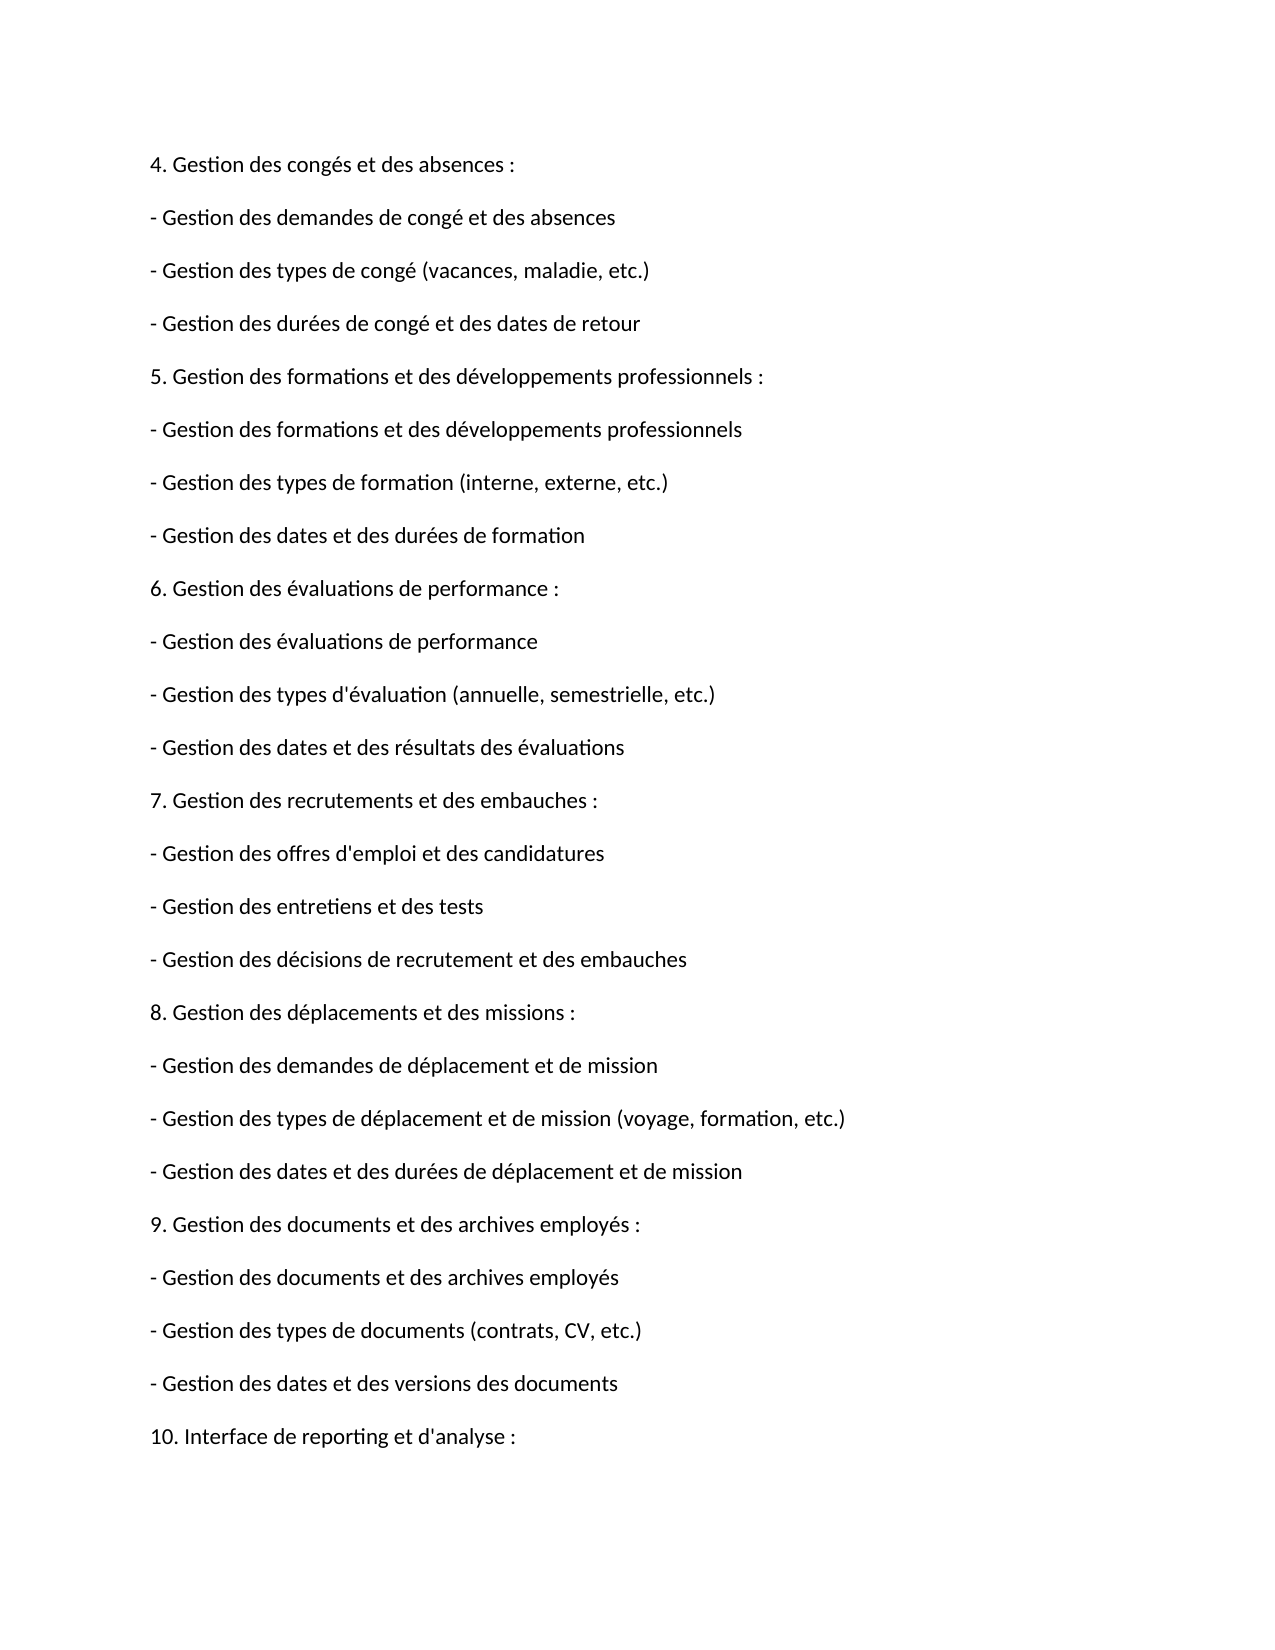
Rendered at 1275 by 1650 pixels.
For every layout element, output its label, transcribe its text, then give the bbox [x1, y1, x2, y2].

text - Gestion des dates et des durées de déplacement et de mission [150, 1157, 1125, 1185]
text - Gestion des offres d'emploi et des candidatures [150, 839, 1125, 867]
text - Gestion des types de congé (vacances, maladie, etc.) [150, 256, 1125, 284]
text - Gestion des dates et des résultats des évaluations [150, 733, 1125, 761]
text 8. Gestion des déplacements et des missions : [150, 998, 1125, 1026]
text - Gestion des évaluations de performance [150, 627, 1125, 655]
text 7. Gestion des recrutements et des embauches : [150, 786, 1125, 814]
text - Gestion des dates et des durées de formation [150, 521, 1125, 549]
text - Gestion des décisions de recrutement et des embauches [150, 945, 1125, 973]
text - Gestion des demandes de congé et des absences [150, 203, 1125, 231]
text - Gestion des durées de congé et des dates de retour [150, 309, 1125, 337]
text 4. Gestion des congés et des absences : [150, 150, 1125, 178]
text 5. Gestion des formations et des développements professionnels : [150, 362, 1125, 390]
text 6. Gestion des évaluations de performance : [150, 574, 1125, 602]
text - Gestion des types de formation (interne, externe, etc.) [150, 468, 1125, 496]
text - Gestion des entretiens et des tests [150, 892, 1125, 920]
text - Gestion des types de déplacement et de mission (voyage, formation, etc.) [150, 1104, 1125, 1132]
text - Gestion des dates et des versions des documents [150, 1369, 1125, 1397]
text 9. Gestion des documents et des archives employés : [150, 1210, 1125, 1238]
text - Gestion des types d'évaluation (annuelle, semestrielle, etc.) [150, 680, 1125, 708]
text - Gestion des demandes de déplacement et de mission [150, 1051, 1125, 1079]
text - Gestion des documents et des archives employés [150, 1263, 1125, 1291]
text 10. Interface de reporting et d'analyse : [150, 1422, 1125, 1451]
text - Gestion des formations et des développements professionnels [150, 415, 1125, 443]
text - Gestion des types de documents (contrats, CV, etc.) [150, 1316, 1125, 1344]
